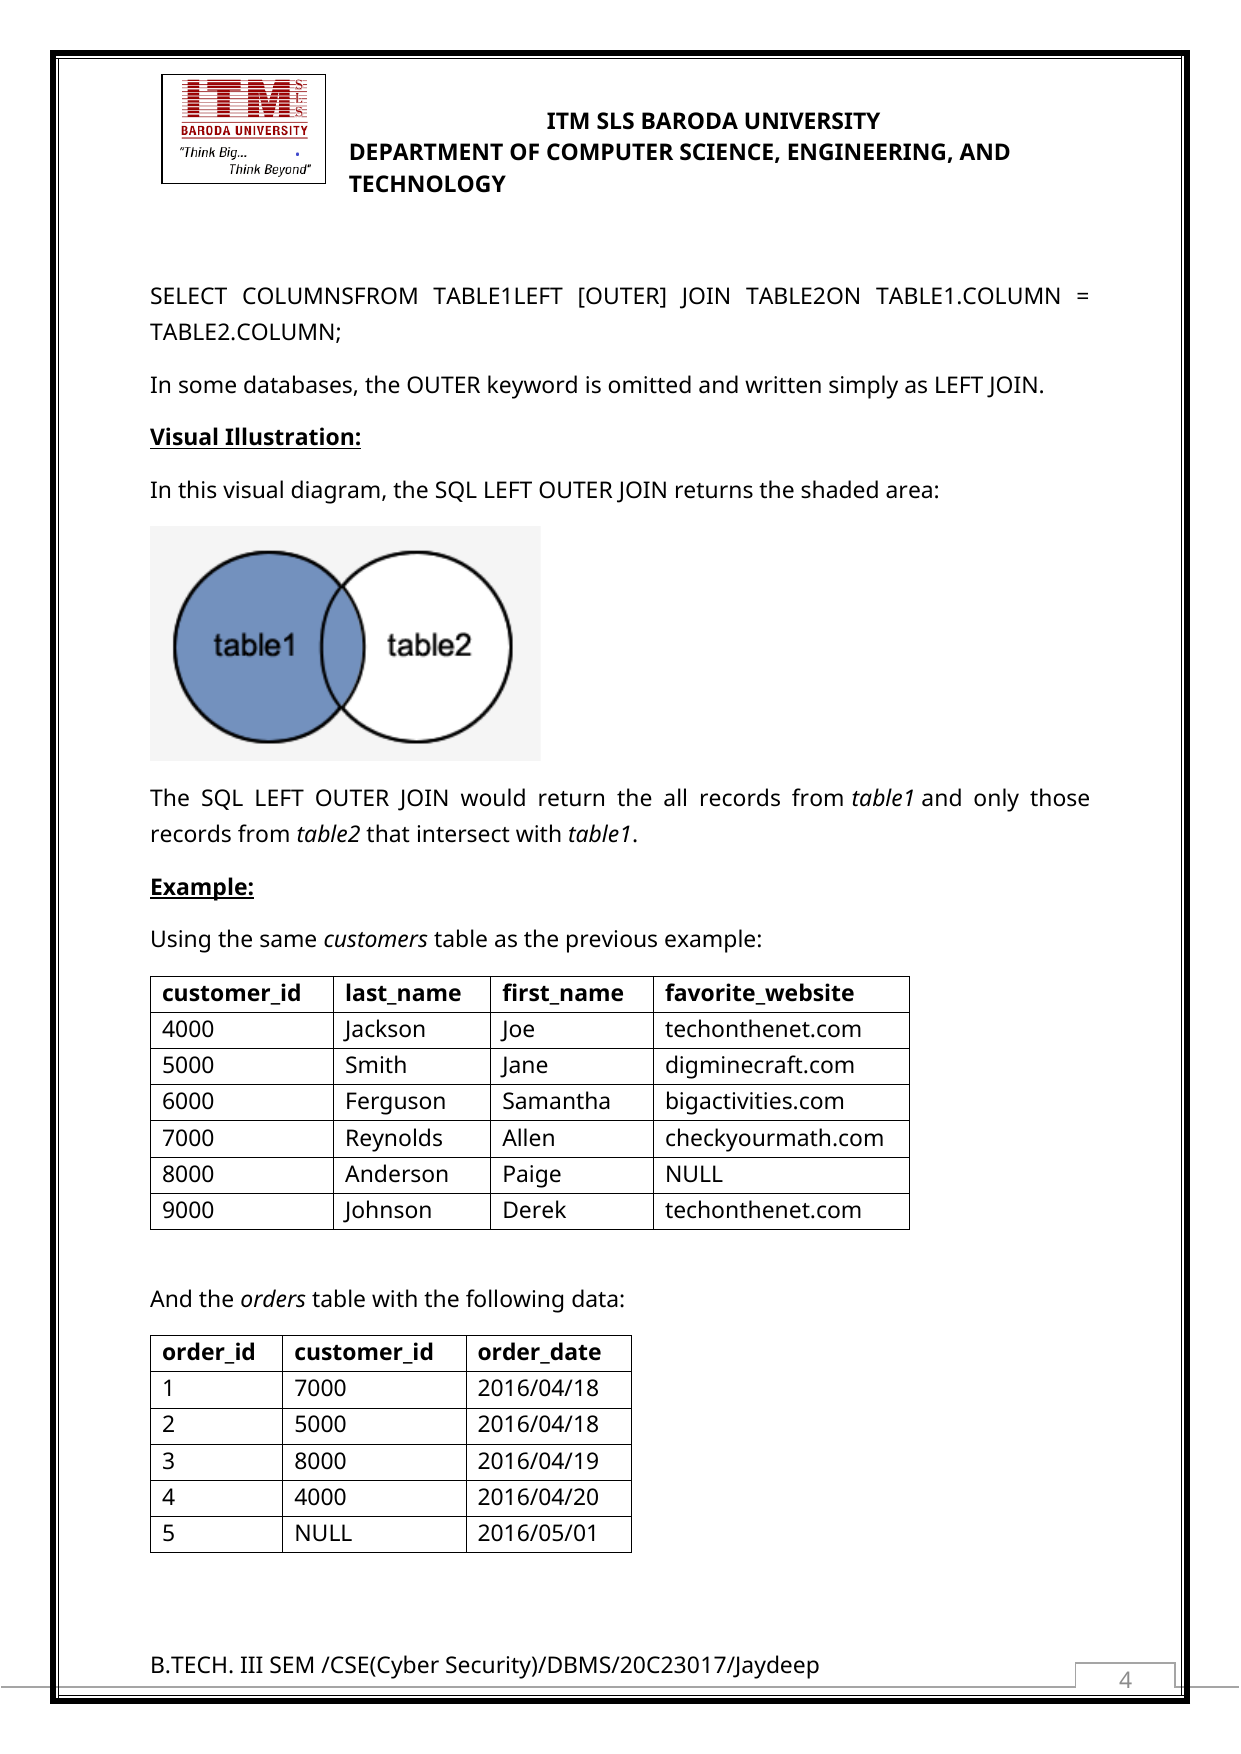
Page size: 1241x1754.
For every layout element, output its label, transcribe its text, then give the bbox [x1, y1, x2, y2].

table_cell 4 [151, 1481, 282, 1516]
table_cell 4000 [151, 1013, 333, 1048]
table_cell digminecraft.com [654, 1049, 909, 1084]
table_cell 9000 [151, 1194, 333, 1229]
table_header favorite_website [654, 977, 909, 1012]
table_cell 8000 [283, 1445, 466, 1480]
table_header customer_id [151, 977, 333, 1012]
table_cell 6000 [151, 1085, 333, 1120]
text Using the same customers table as the previous example: [150, 923, 1090, 954]
table_cell 2016/04/19 [467, 1445, 631, 1480]
table_cell Johnson [334, 1194, 490, 1229]
table_cell 3 [151, 1445, 282, 1480]
table_cell 2016/04/18 [467, 1372, 631, 1407]
table_cell techonthenet.com [654, 1013, 909, 1048]
table_header first_name [491, 977, 653, 1012]
picture [163, 75, 325, 183]
table_cell Paige [491, 1158, 653, 1193]
table_cell Joe [491, 1013, 653, 1048]
text Example: [150, 871, 1090, 902]
table_cell Ferguson [334, 1085, 490, 1120]
table_cell Samantha [491, 1085, 653, 1120]
text And the orders table with the following data: [150, 1282, 1090, 1314]
table_cell 5000 [151, 1049, 333, 1084]
table_cell Smith [334, 1049, 490, 1084]
table_header customer_id [283, 1336, 466, 1371]
table_cell 5 [151, 1517, 282, 1552]
table_cell 8000 [151, 1158, 333, 1193]
table_cell Derek [491, 1194, 653, 1229]
text Visual Illustration: [150, 421, 1090, 452]
table_cell 2016/04/20 [467, 1481, 631, 1516]
table_cell 2 [151, 1409, 282, 1443]
table_header order_id [151, 1336, 282, 1371]
table_cell 4000 [283, 1481, 466, 1516]
table_cell 1 [151, 1372, 282, 1407]
table_cell checkyourmath.com [654, 1121, 909, 1157]
table_header last_name [334, 977, 490, 1012]
table_cell Reynolds [334, 1121, 490, 1157]
text In some databases, the OUTER keyword is omitted and written simply as LEFT JOIN. [150, 368, 1090, 400]
text The SQL LEFT OUTER JOIN would return the all records from table1 and only those records from table2 that intersect with table1. [150, 782, 1090, 849]
table_cell Jackson [334, 1013, 490, 1048]
text SELECT COLUMNSFROM TABLE1LEFT [OUTER] JOIN TABLE2ON TABLE1.COLUMN = TABLE2.COLUMN; [150, 280, 1090, 347]
table_cell Allen [491, 1121, 653, 1157]
table_cell 7000 [283, 1372, 466, 1407]
table_cell 2016/05/01 [467, 1517, 631, 1552]
table_cell 7000 [151, 1121, 333, 1157]
table_cell Anderson [334, 1158, 490, 1193]
table_cell Jane [491, 1049, 653, 1084]
table_cell NULL [654, 1158, 909, 1193]
table_cell techonthenet.com [654, 1194, 909, 1229]
table_header order_date [467, 1336, 631, 1371]
picture [150, 526, 541, 761]
table_cell 5000 [283, 1409, 466, 1443]
table_cell NULL [283, 1517, 466, 1552]
table_cell 2016/04/18 [467, 1409, 631, 1443]
text In this visual diagram, the SQL LEFT OUTER JOIN returns the shaded area: [150, 474, 1090, 505]
table_cell bigactivities.com [654, 1085, 909, 1120]
